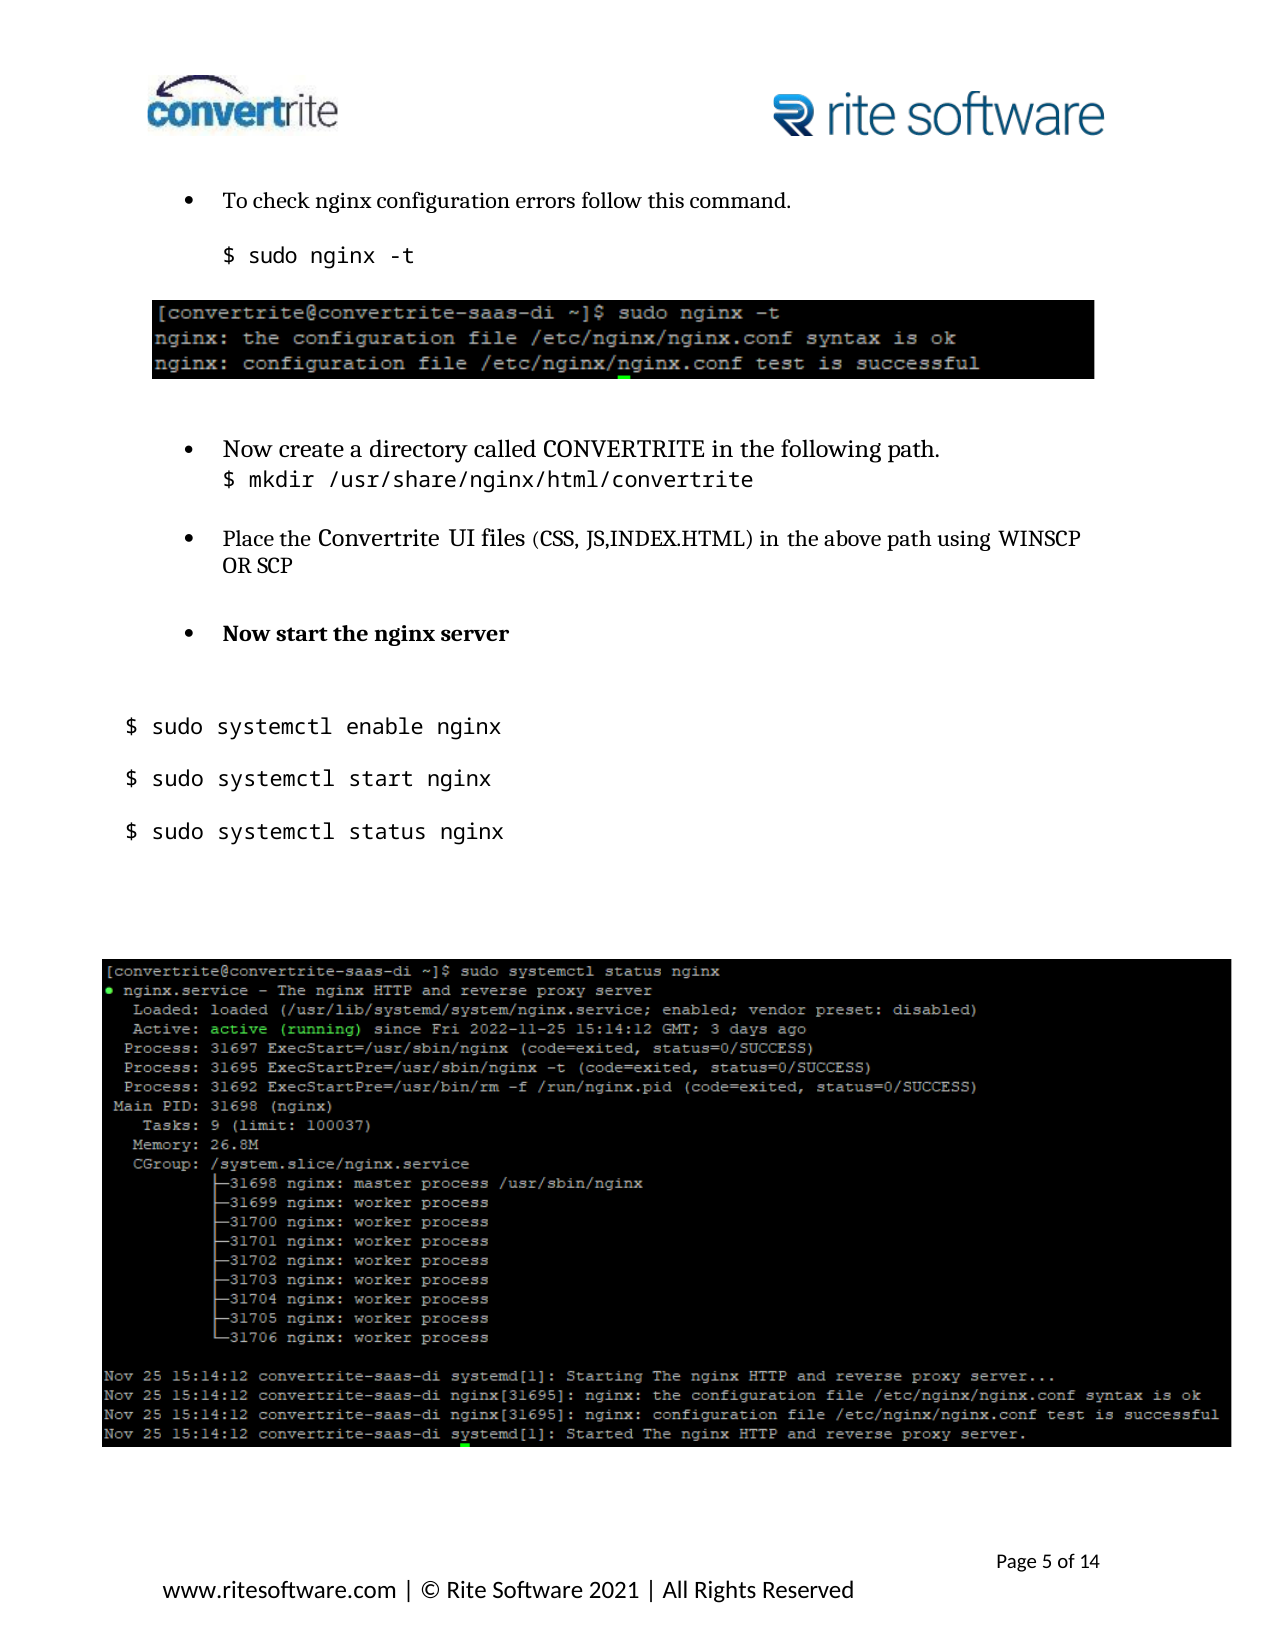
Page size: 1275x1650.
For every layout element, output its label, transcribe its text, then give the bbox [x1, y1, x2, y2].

picture [152, 300, 1095, 379]
list Now create a directory called CONVERTRITE in the following path. [185, 434, 1231, 463]
text $ sudo nginx -t [222, 240, 1231, 270]
picture [102, 959, 1232, 1447]
list Now start the nginx server [185, 621, 1231, 647]
list To check nginx configuration errors follow this command. [185, 188, 1231, 214]
text $ sudo systemctl start nginx [125, 763, 1231, 793]
text $ mkdir /usr/share/nginx/html/convertrite [222, 463, 1231, 493]
text $ sudo systemctl status nginx [125, 816, 1231, 846]
picture [773, 91, 1105, 136]
list Place the Convertrite UI files (CSS, JS,INDEX.HTML) in the above path using WINSCP OR SCP [185, 523, 1091, 579]
text $ sudo systemctl enable nginx [125, 711, 1231, 741]
picture [147, 75, 339, 136]
